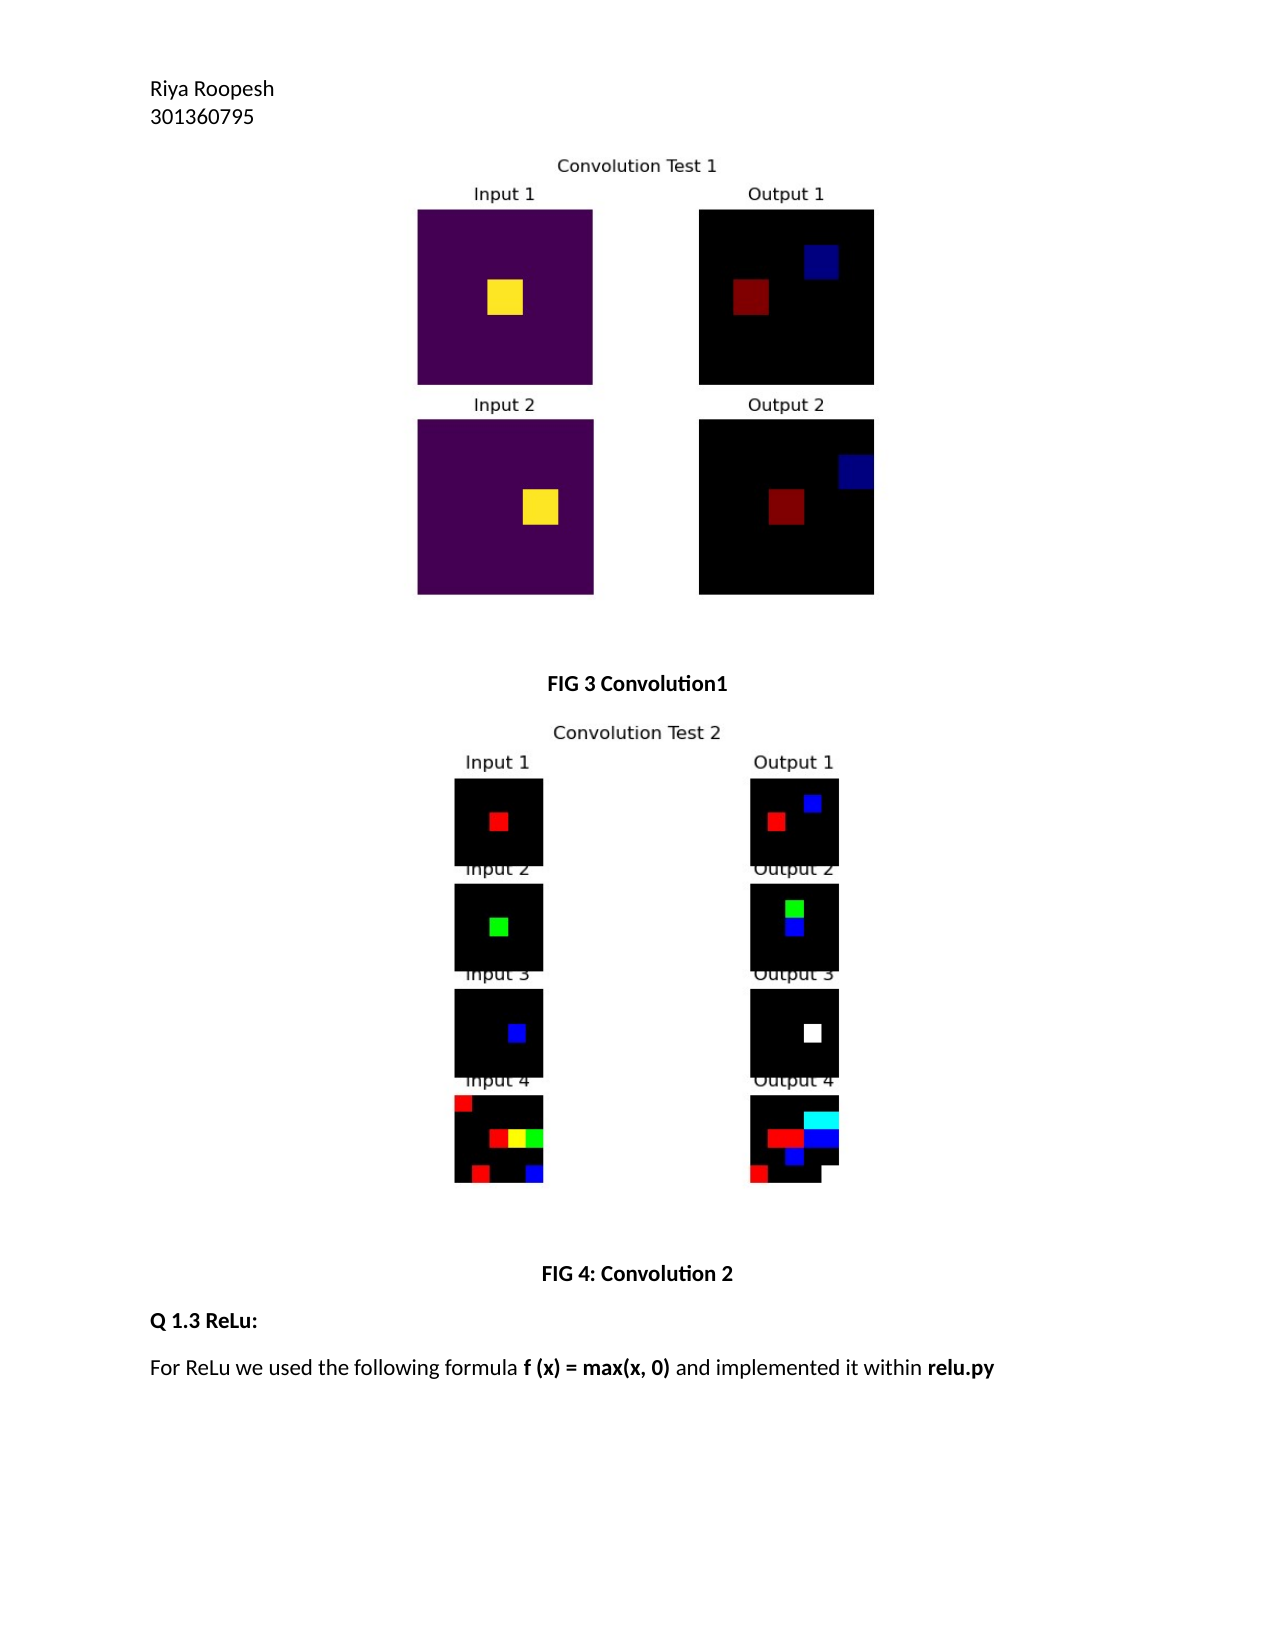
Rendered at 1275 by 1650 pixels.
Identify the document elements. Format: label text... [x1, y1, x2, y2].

text FIG 3 Convolution1 [150, 669, 1125, 697]
text For ReLu we used the following formula f (x) = max(x, 0) and implemented it within relu.py [150, 1353, 1125, 1381]
picture [287, 715, 988, 1241]
text Q 1.3 ReLu: [150, 1306, 1125, 1334]
picture [304, 150, 971, 650]
text FIG 4: Convolution 2 [150, 1259, 1125, 1288]
